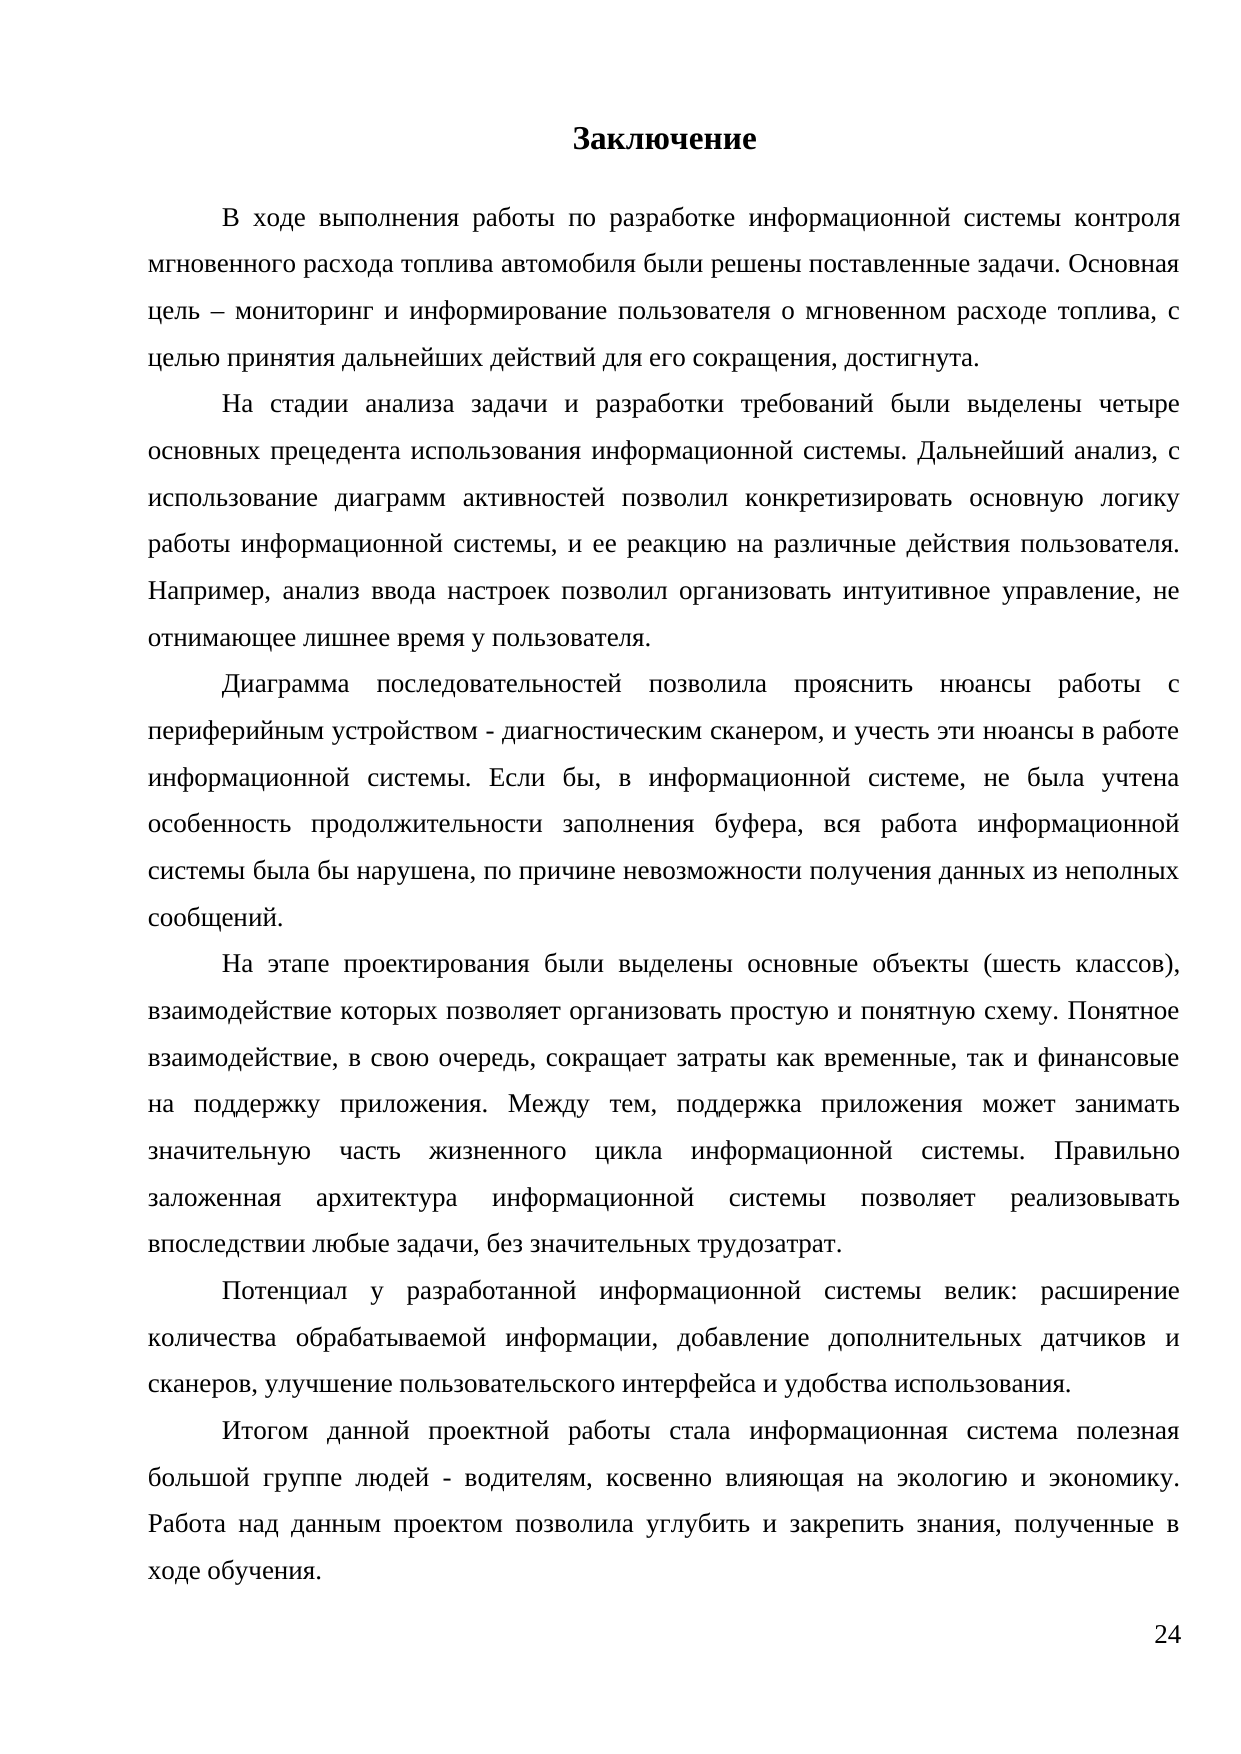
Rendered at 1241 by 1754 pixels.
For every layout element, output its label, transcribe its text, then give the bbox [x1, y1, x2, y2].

text Диаграмма последовательностей позволила прояснить нюансы работы с периферийным устройством - диагностическим сканером, и учесть эти нюансы в работе информационной системы. Если бы, в информационной системе, не была учтена особенность продолжительности заполнения буфера, вся работа информационной системы была бы нарушена, по причине невозможности получения данных из неполных сообщений. [148, 667, 1181, 932]
text На стадии анализа задачи и разработки требований были выделены четыре основных прецедента использования информационной системы. Дальнейший анализ, с использование диаграмм активностей позволил конкретизировать основную логику работы информационной системы, и ее реакцию на различные действия пользователя. Например, анализ ввода настроек позволил организовать интуитивное управление, не отнимающее лишнее время у пользователя. [148, 387, 1181, 652]
text Потенциал у разработанной информационной системы велик: расширение количества обрабатываемой информации, добавление дополнительных датчиков и сканеров, улучшение пользовательского интерфейса и удобства использования. [148, 1274, 1181, 1398]
text На этапе проектирования были выделены основные объекты (шесть классов), взаимодействие которых позволяет организовать простую и понятную схему. Понятное взаимодействие, в свою очередь, сокращает затраты как временные, так и финансовые на поддержку приложения. Между тем, поддержка приложения может занимать значительную часть жизненного цикла информационной системы. Правильно заложенная архитектура информационной системы позволяет реализовывать впоследствии любые задачи, без значительных трудозатрат. [148, 947, 1181, 1258]
text В ходе выполнения работы по разработке информационной системы контроля мгновенного расхода топлива автомобиля были решены поставленные задачи. Основная цель – мониторинг и информирование пользователя о мгновенном расходе топлива, с целью принятия дальнейших действий для его сокращения, достигнута. [148, 201, 1181, 372]
text Итогом данной проектной работы стала информационная система полезная большой группе людей - водителям, косвенно влияющая на экологию и экономику. Работа над данным проектом позволила углубить и закрепить знания, полученные в ходе обучения. [148, 1414, 1181, 1585]
text Заключение [148, 118, 1181, 156]
